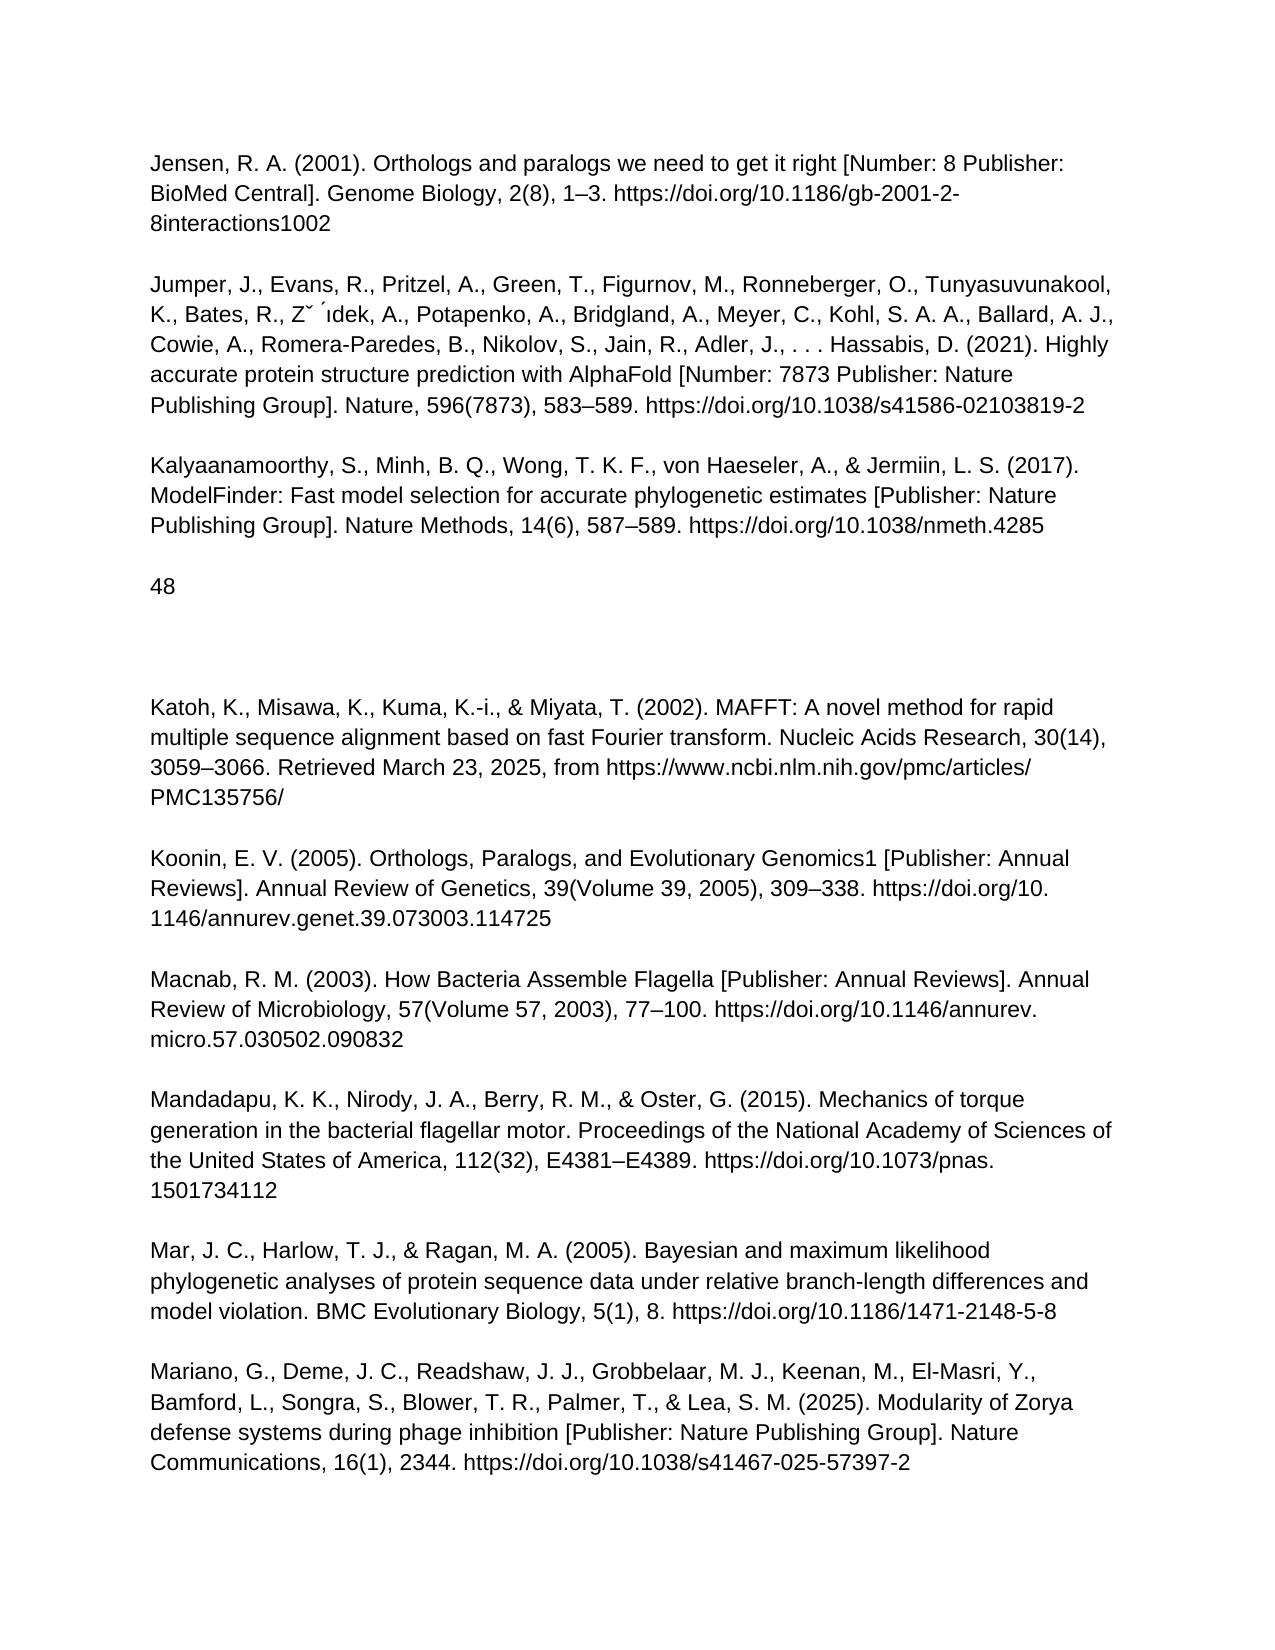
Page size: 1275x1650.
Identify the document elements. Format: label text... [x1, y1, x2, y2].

text Jensen, R. A. (2001). Orthologs and paralogs we need to get it right [Number: 8 Publisher: BioMed Central]. Genome Biology, 2(8), 1–3. https://doi.org/10.1186/gb-2001-2-8interactions1002 [150, 150, 1125, 237]
text Kalyaanamoorthy, S., Minh, B. Q., Wong, T. K. F., von Haeseler, A., & Jermiin, L. S. (2017). ModelFinder: Fast model selection for accurate phylogenetic estimates [Publisher: Nature Publishing Group]. Nature Methods, 14(6), 587–589. https://doi.org/10.1038/nmeth.4285 [150, 452, 1125, 539]
text Katoh, K., Misawa, K., Kuma, K.-i., & Miyata, T. (2002). MAFFT: A novel method for rapid multiple sequence alignment based on fast Fourier transform. Nucleic Acids Research, 30(14), 3059–3066. Retrieved March 23, 2025, from https://www.ncbi.nlm.nih.gov/pmc/articles/ PMC135756/ [150, 694, 1125, 811]
text Mar, J. C., Harlow, T. J., & Ragan, M. A. (2005). Bayesian and maximum likelihood phylogenetic analyses of protein sequence data under relative branch-length differences and model violation. BMC Evolutionary Biology, 5(1), 8. https://doi.org/10.1186/1471-2148-5-8 [150, 1237, 1125, 1324]
text Mandadapu, K. K., Nirody, J. A., Berry, R. M., & Oster, G. (2015). Mechanics of torque generation in the bacterial flagellar motor. Proceedings of the National Academy of Sciences of the United States of America, 112(32), E4381–E4389. https://doi.org/10.1073/pnas. 1501734112 [150, 1086, 1125, 1203]
text Mariano, G., Deme, J. C., Readshaw, J. J., Grobbelaar, M. J., Keenan, M., El-Masri, Y., Bamford, L., Songra, S., Blower, T. R., Palmer, T., & Lea, S. M. (2025). Modularity of Zorya defense systems during phage inhibition [Publisher: Nature Publishing Group]. Nature Communications, 16(1), 2344. https://doi.org/10.1038/s41467-025-57397-2 [150, 1358, 1125, 1475]
text Koonin, E. V. (2005). Orthologs, Paralogs, and Evolutionary Genomics1 [Publisher: Annual Reviews]. Annual Review of Genetics, 39(Volume 39, 2005), 309–338. https://doi.org/10. 1146/annurev.genet.39.073003.114725 [150, 845, 1125, 932]
text Macnab, R. M. (2003). How Bacteria Assemble Flagella [Publisher: Annual Reviews]. Annual Review of Microbiology, 57(Volume 57, 2003), 77–100. https://doi.org/10.1146/annurev. micro.57.030502.090832 [150, 966, 1125, 1052]
text Jumper, J., Evans, R., Pritzel, A., Green, T., Figurnov, M., Ronneberger, O., Tunyasuvunakool, K., Bates, R., Zˇ ́ıdek, A., Potapenko, A., Bridgland, A., Meyer, C., Kohl, S. A. A., Ballard, A. J., Cowie, A., Romera-Paredes, B., Nikolov, S., Jain, R., Adler, J., . . . Hassabis, D. (2021). Highly accurate protein structure prediction with AlphaFold [Number: 7873 Publisher: Nature Publishing Group]. Nature, 596(7873), 583–589. https://doi.org/10.1038/s41586-02103819-2 [150, 271, 1125, 418]
text 48 [150, 573, 1125, 599]
